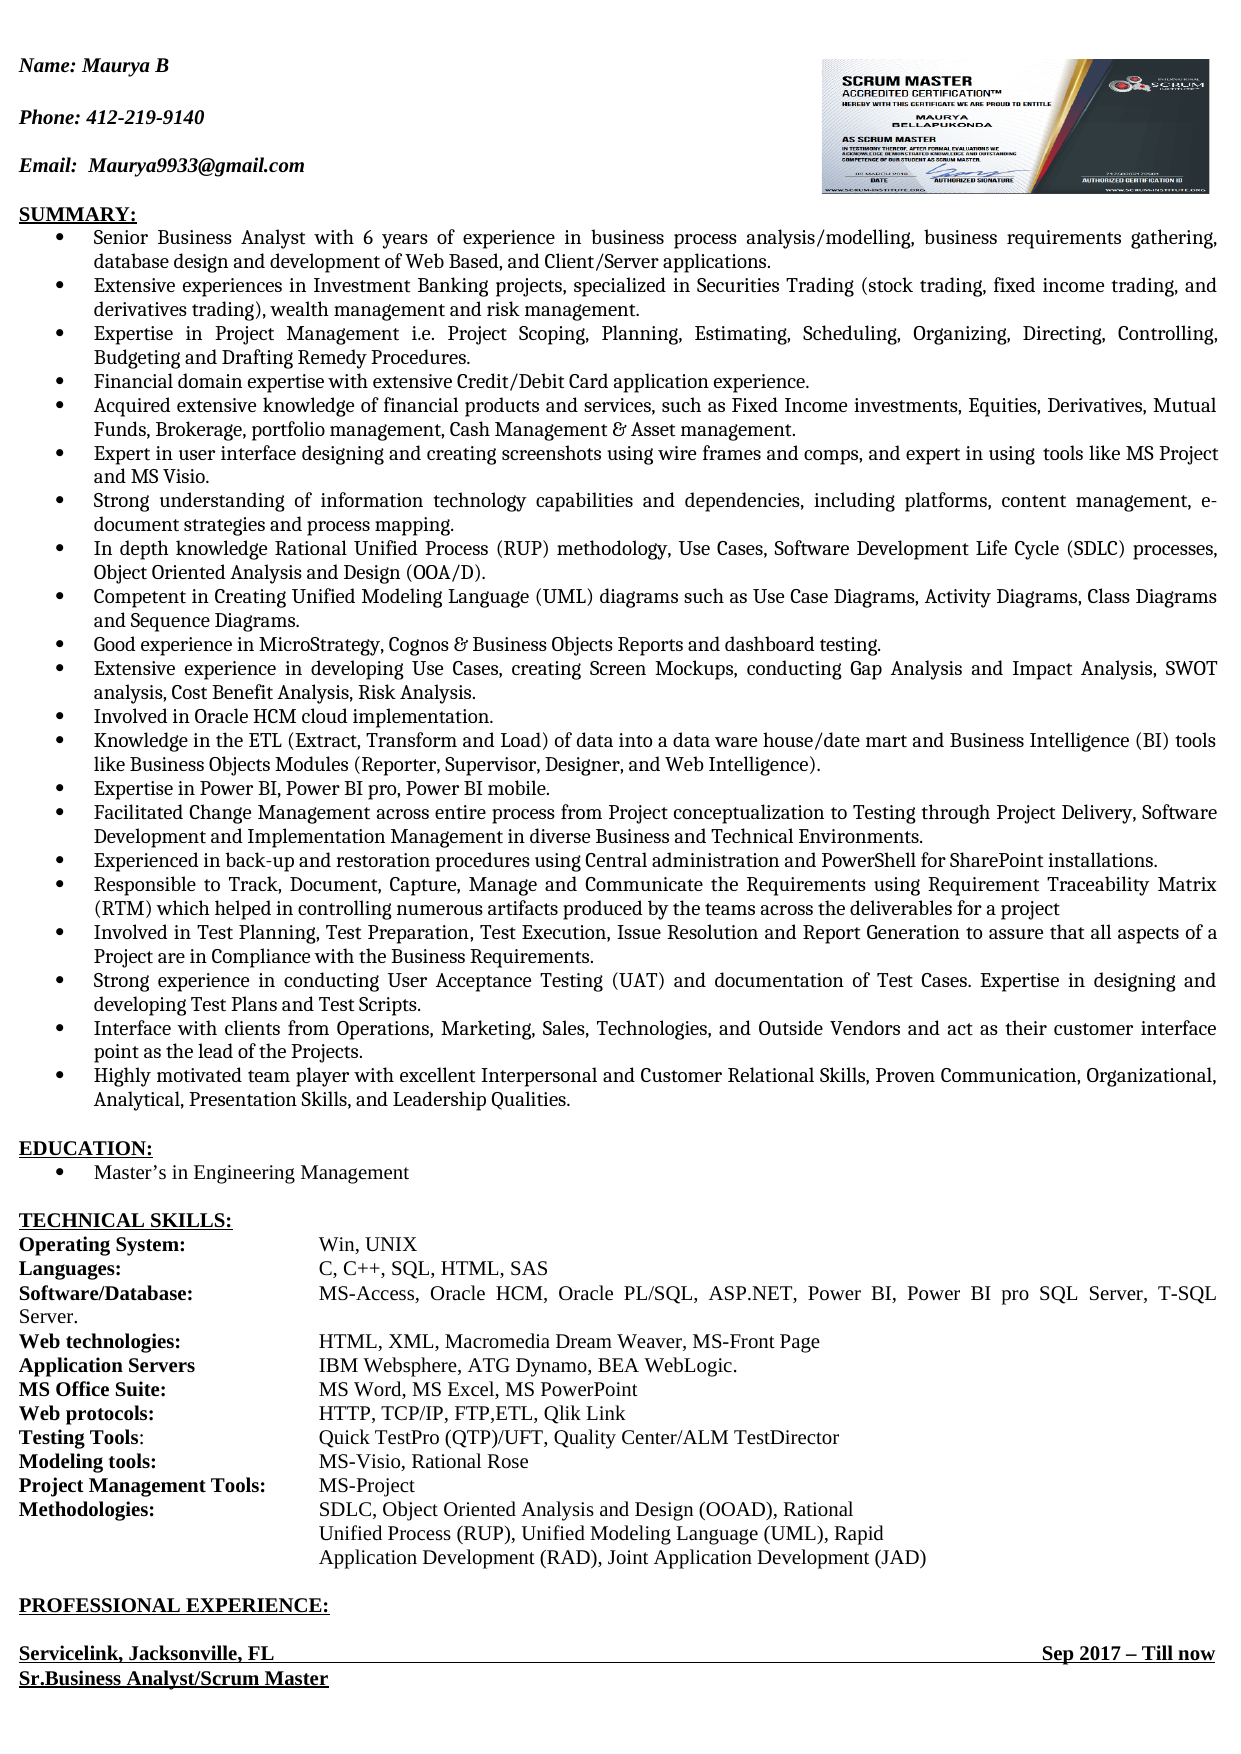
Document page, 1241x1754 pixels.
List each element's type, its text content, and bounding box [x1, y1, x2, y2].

list In depth knowledge Rational Unified Process (RUP) methodology, Use Cases, Software Development Life Cycle (SDLC) processes, Object Oriented Analysis and Design (OOA/D). [56, 537, 1219, 585]
list Master’s in Engineering Management [56, 1160, 1219, 1184]
text PROFESSIONAL EXPERIENCE: [19, 1593, 1219, 1617]
text MS Office Suite: MS Word, MS Excel, MS PowerPoint [19, 1377, 1219, 1401]
text Phone: 412-219-9140 [19, 105, 821, 129]
text Modeling tools: MS-Visio, Rational Rose [19, 1449, 1219, 1473]
list Highly motivated team player with excellent Interpersonal and Customer Relational Skills, Proven Communication, Organizational, Analytical, Presentation Skills, and Leadership Qualities. [56, 1064, 1219, 1112]
list Knowledge in the ETL (Extract, Transform and Load) of data into a data ware house/date mart and Business Intelligence (BI) tools like Business Objects Modules (Reporter, Supervisor, Designer, and Web Intelligence). [56, 729, 1219, 777]
list Involved in Test Planning, Test Preparation, Test Execution, Issue Resolution and Report Generation to assure that all aspects of a Project are in Compliance with the Business Requirements. [56, 920, 1219, 968]
list Experienced in back-up and restoration procedures using Central administration and PowerShell for SharePoint installations. [56, 848, 1219, 872]
text Testing Tools: Quick TestPro (QTP)/UFT, Quality Center/ALM TestDirector [19, 1425, 1219, 1449]
text Sr.Business Analyst/Scrum Master [19, 1665, 1219, 1689]
text SUMMARY: [19, 201, 1219, 226]
list Extensive experiences in Investment Banking projects, specialized in Securities Trading (stock trading, fixed income trading, and derivatives trading), wealth management and risk management. [56, 273, 1219, 321]
text Project Management Tools: MS-Project [19, 1473, 1219, 1497]
text Web protocols: HTTP, TCP/IP, FTP,ETL, Qlik Link [19, 1401, 1219, 1425]
text Software/Database: MS-Access, Oracle HCM, Oracle PL/SQL, ASP.NET, Power BI, Power BI pro SQL Server, T-SQL Server. [19, 1280, 1219, 1328]
list Expertise in Project Management i.e. Project Scoping, Planning, Estimating, Scheduling, Organizing, Directing, Controlling, Budgeting and Drafting Remedy Procedures. [56, 321, 1219, 369]
text Application Servers IBM Websphere, ATG Dynamo, BEA WebLogic. [19, 1353, 1219, 1377]
text Methodologies: SDLC, Object Oriented Analysis and Design (OOAD), Rational [19, 1497, 1219, 1521]
list Responsible to Track, Document, Capture, Manage and Communicate the Requirements using Requirement Traceability Matrix (RTM) which helped in controlling numerous artifacts produced by the teams across the deliverables for a project [56, 872, 1219, 920]
picture [821, 59, 1210, 194]
text Operating System: Win, UNIX [19, 1232, 1219, 1256]
list Expert in user interface designing and creating screenshots using wire frames and comps, and expert in using tools like MS Project and MS Visio. [56, 441, 1219, 489]
text Servicelink, Jacksonville, FL Sep 2017 – Till now [19, 1641, 1219, 1665]
text Unified Process (RUP), Unified Modeling Language (UML), Rapid [19, 1521, 1219, 1545]
text Application Development (RAD), Joint Application Development (JAD) [319, 1545, 1219, 1569]
list Facilitated Change Management across entire process from Project conceptualization to Testing through Project Delivery, Software Development and Implementation Management in diverse Business and Technical Environments. [56, 801, 1219, 848]
list Competent in Creating Unified Modeling Language (UML) diagrams such as Use Case Diagrams, Activity Diagrams, Class Diagrams and Sequence Diagrams. [56, 585, 1219, 633]
list Extensive experience in developing Use Cases, creating Screen Mockups, conducting Gap Analysis and Impact Analysis, SWOT analysis, Cost Benefit Analysis, Risk Analysis. [56, 657, 1219, 705]
list Financial domain expertise with extensive Credit/Debit Card application experience. [56, 369, 1219, 393]
list Senior Business Analyst with 6 years of experience in business process analysis/modelling, business requirements gathering, database design and development of Web Based, and Client/Server applications. [56, 226, 1219, 273]
text Languages: C, C++, SQL, HTML, SAS [19, 1256, 1219, 1280]
list Strong understanding of information technology capabilities and dependencies, including platforms, content management, e-document strategies and process mapping. [56, 489, 1219, 537]
text Name: Maurya B [19, 53, 1219, 77]
text Email: Maurya9933@gmail.com [19, 153, 821, 177]
list Strong experience in conducting User Acceptance Testing (UAT) and documentation of Test Cases. Expertise in designing and developing Test Plans and Test Scripts. [56, 968, 1219, 1016]
text Web technologies: HTML, XML, Macromedia Dream Weaver, MS-Front Page [19, 1328, 1219, 1353]
list Acquired extensive knowledge of financial products and services, such as Fixed Income investments, Equities, Derivatives, Mutual Funds, Brokerage, portfolio management, Cash Management & Asset management. [56, 393, 1219, 441]
list Good experience in MicroStrategy, Cognos & Business Objects Reports and dashboard testing. [56, 633, 1219, 657]
list Interface with clients from Operations, Marketing, Sales, Technologies, and Outside Vendors and act as their customer interface point as the lead of the Projects. [56, 1016, 1219, 1064]
list Involved in Oracle HCM cloud implementation. [56, 705, 1219, 729]
list Expertise in Power BI, Power BI pro, Power BI mobile. [56, 777, 1219, 801]
text TECHNICAL SKILLS: [19, 1208, 1219, 1232]
text EDUCATION: [19, 1136, 1219, 1160]
